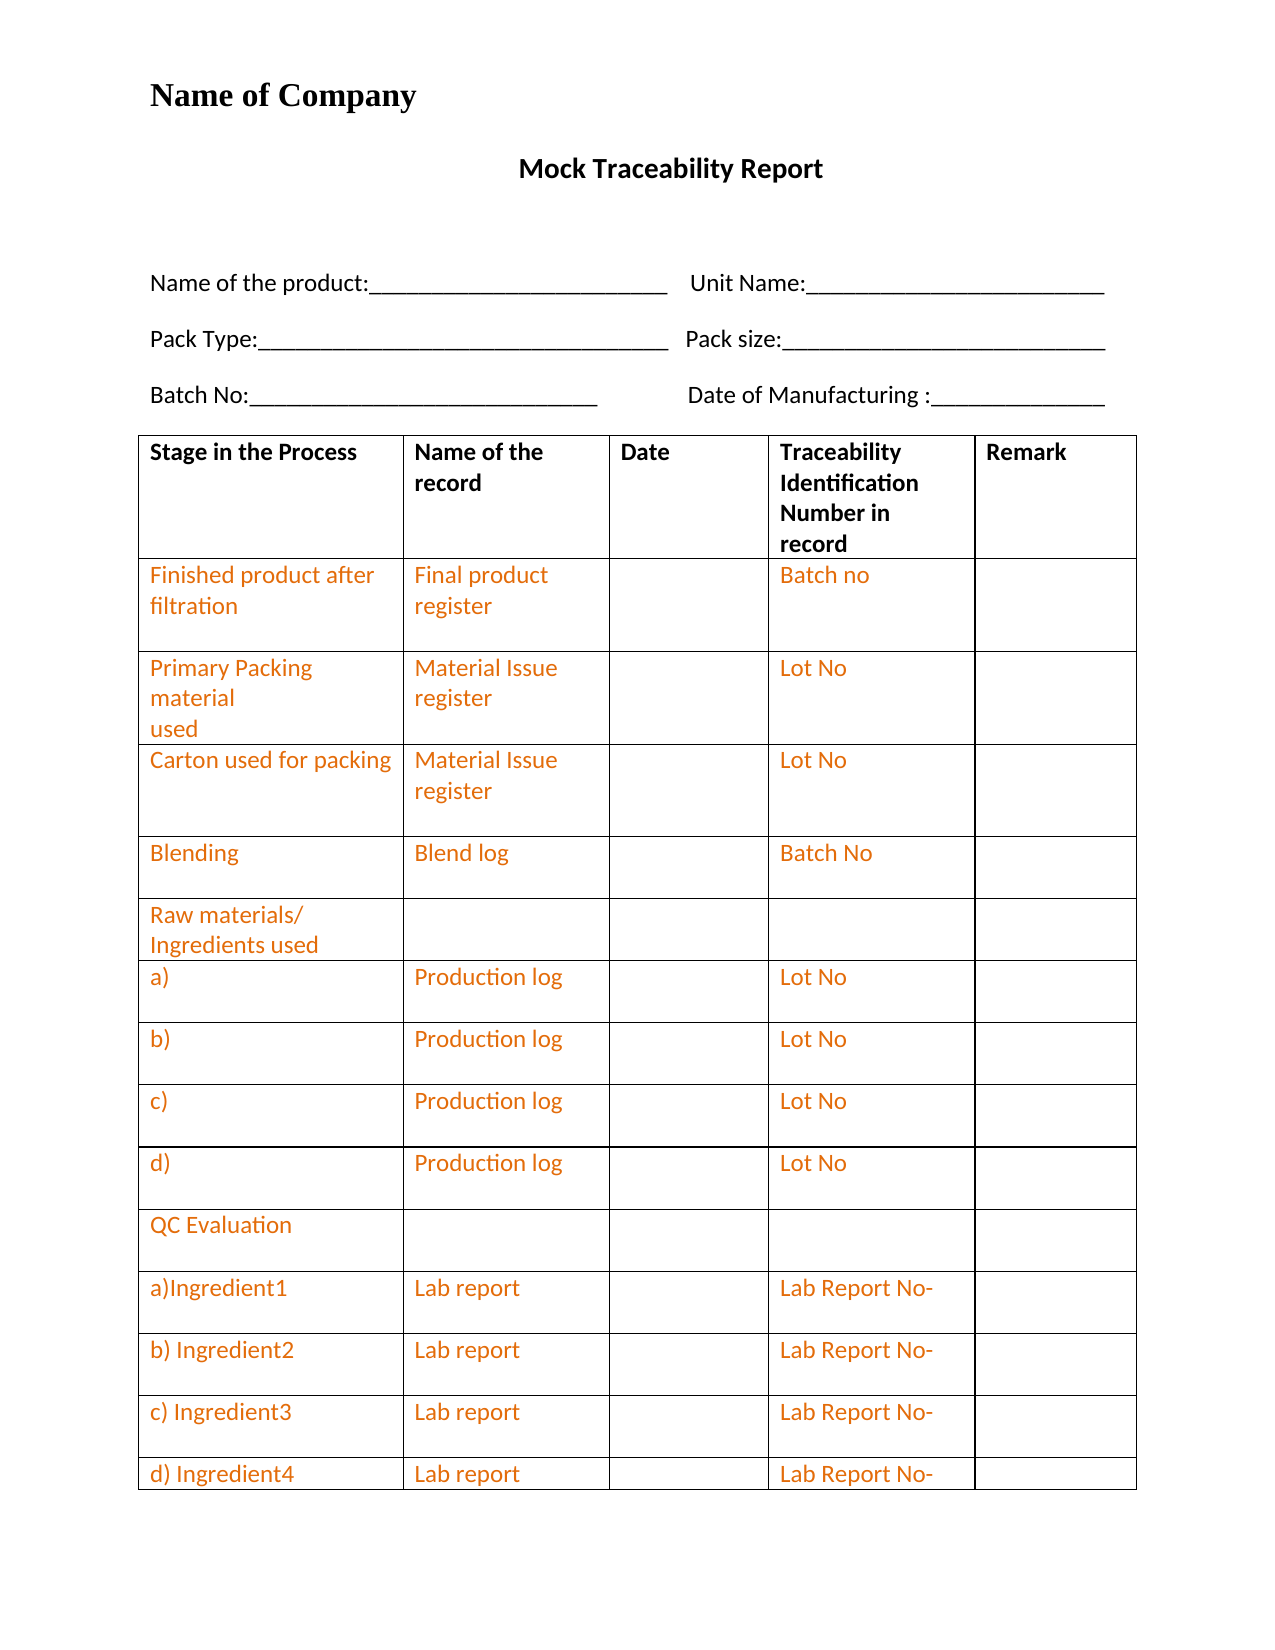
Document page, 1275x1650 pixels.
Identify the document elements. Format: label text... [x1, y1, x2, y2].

table_cell [976, 961, 1136, 1022]
table_cell Production log [404, 1085, 609, 1146]
table_cell [976, 1148, 1136, 1208]
table_header Remark [976, 436, 1136, 558]
text Mock Traceability Report [150, 150, 1125, 186]
table_cell Lot No [769, 961, 974, 1022]
table_cell Lot No [769, 1085, 974, 1146]
table_cell Raw materials/ Ingredients used [139, 899, 403, 960]
table_cell [976, 1210, 1136, 1271]
table_cell [610, 899, 768, 960]
table_header Traceability Identification Number in record [769, 436, 974, 558]
table_cell [610, 652, 768, 743]
table_cell Primary Packing material used [139, 652, 403, 743]
table_cell QC Evaluation [139, 1210, 403, 1271]
table_cell [610, 1396, 768, 1457]
table_cell [976, 837, 1136, 898]
table_cell a) [139, 961, 403, 1022]
table_cell a)Ingredient1 [139, 1272, 403, 1333]
table_cell [610, 961, 768, 1022]
table_cell Lab report [404, 1334, 609, 1395]
table_cell Blending [139, 837, 403, 898]
table_cell Material Issue register [404, 745, 609, 836]
table_cell Production log [404, 1023, 609, 1084]
table_cell b) [139, 1023, 403, 1084]
table_cell [610, 1148, 768, 1208]
table_cell Batch No [769, 837, 974, 898]
table_cell Production log [404, 1148, 609, 1208]
table_cell Lab report [404, 1458, 609, 1488]
table_cell [976, 559, 1136, 651]
table_header Name of the record [404, 436, 609, 558]
table_cell c) Ingredient3 [139, 1396, 403, 1457]
table_cell Lab Report No- [769, 1396, 974, 1457]
table_cell Material Issue register [404, 652, 609, 743]
table_cell Blend log [404, 837, 609, 898]
table_cell [610, 1272, 768, 1333]
table_cell Lab Report No- [769, 1334, 974, 1395]
table_cell [976, 1458, 1136, 1488]
table_header Stage in the Process [139, 436, 403, 558]
table_cell [976, 1085, 1136, 1146]
table_cell Carton used for packing [139, 745, 403, 836]
table_cell [610, 745, 768, 836]
table_cell Lab Report No- [769, 1458, 974, 1488]
table_cell [769, 899, 974, 960]
table_cell [976, 1396, 1136, 1457]
table_cell b) Ingredient2 [139, 1334, 403, 1395]
table_cell [976, 1272, 1136, 1333]
table_cell Lot No [769, 745, 974, 836]
table_cell [404, 899, 609, 960]
text Pack Type:_________________________________ Pack size:__________________________ [150, 323, 1125, 354]
table_cell [976, 652, 1136, 743]
table_cell [610, 1023, 768, 1084]
table_cell Lab report [404, 1272, 609, 1333]
table_cell [610, 559, 768, 651]
table_cell Lot No [769, 652, 974, 743]
table_cell Final product register [404, 559, 609, 651]
table_cell [769, 1210, 974, 1271]
table_cell [610, 1334, 768, 1395]
table_cell [610, 1458, 768, 1488]
table_cell [976, 1334, 1136, 1395]
table_cell Lot No [769, 1148, 974, 1208]
table_cell d) [139, 1148, 403, 1208]
table_cell [610, 1085, 768, 1146]
text Name of the product:________________________ Unit Name:________________________ [150, 268, 1125, 298]
table_cell [610, 837, 768, 898]
table_cell [976, 899, 1136, 960]
table_header Date [610, 436, 768, 558]
table_cell Batch no [769, 559, 974, 651]
table_cell Lab report [404, 1396, 609, 1457]
table_cell [610, 1210, 768, 1271]
table_cell Production log [404, 961, 609, 1022]
table_cell Lot No [769, 1023, 974, 1084]
table_cell [404, 1210, 609, 1271]
table_cell c) [139, 1085, 403, 1146]
table_cell Finished product after filtration [139, 559, 403, 651]
text Batch No:____________________________ Date of Manufacturing :______________ [150, 379, 1125, 410]
table_cell d) Ingredient4 [139, 1458, 403, 1488]
table_cell Lab Report No- [769, 1272, 974, 1333]
table_cell [976, 745, 1136, 836]
table_cell [976, 1023, 1136, 1084]
